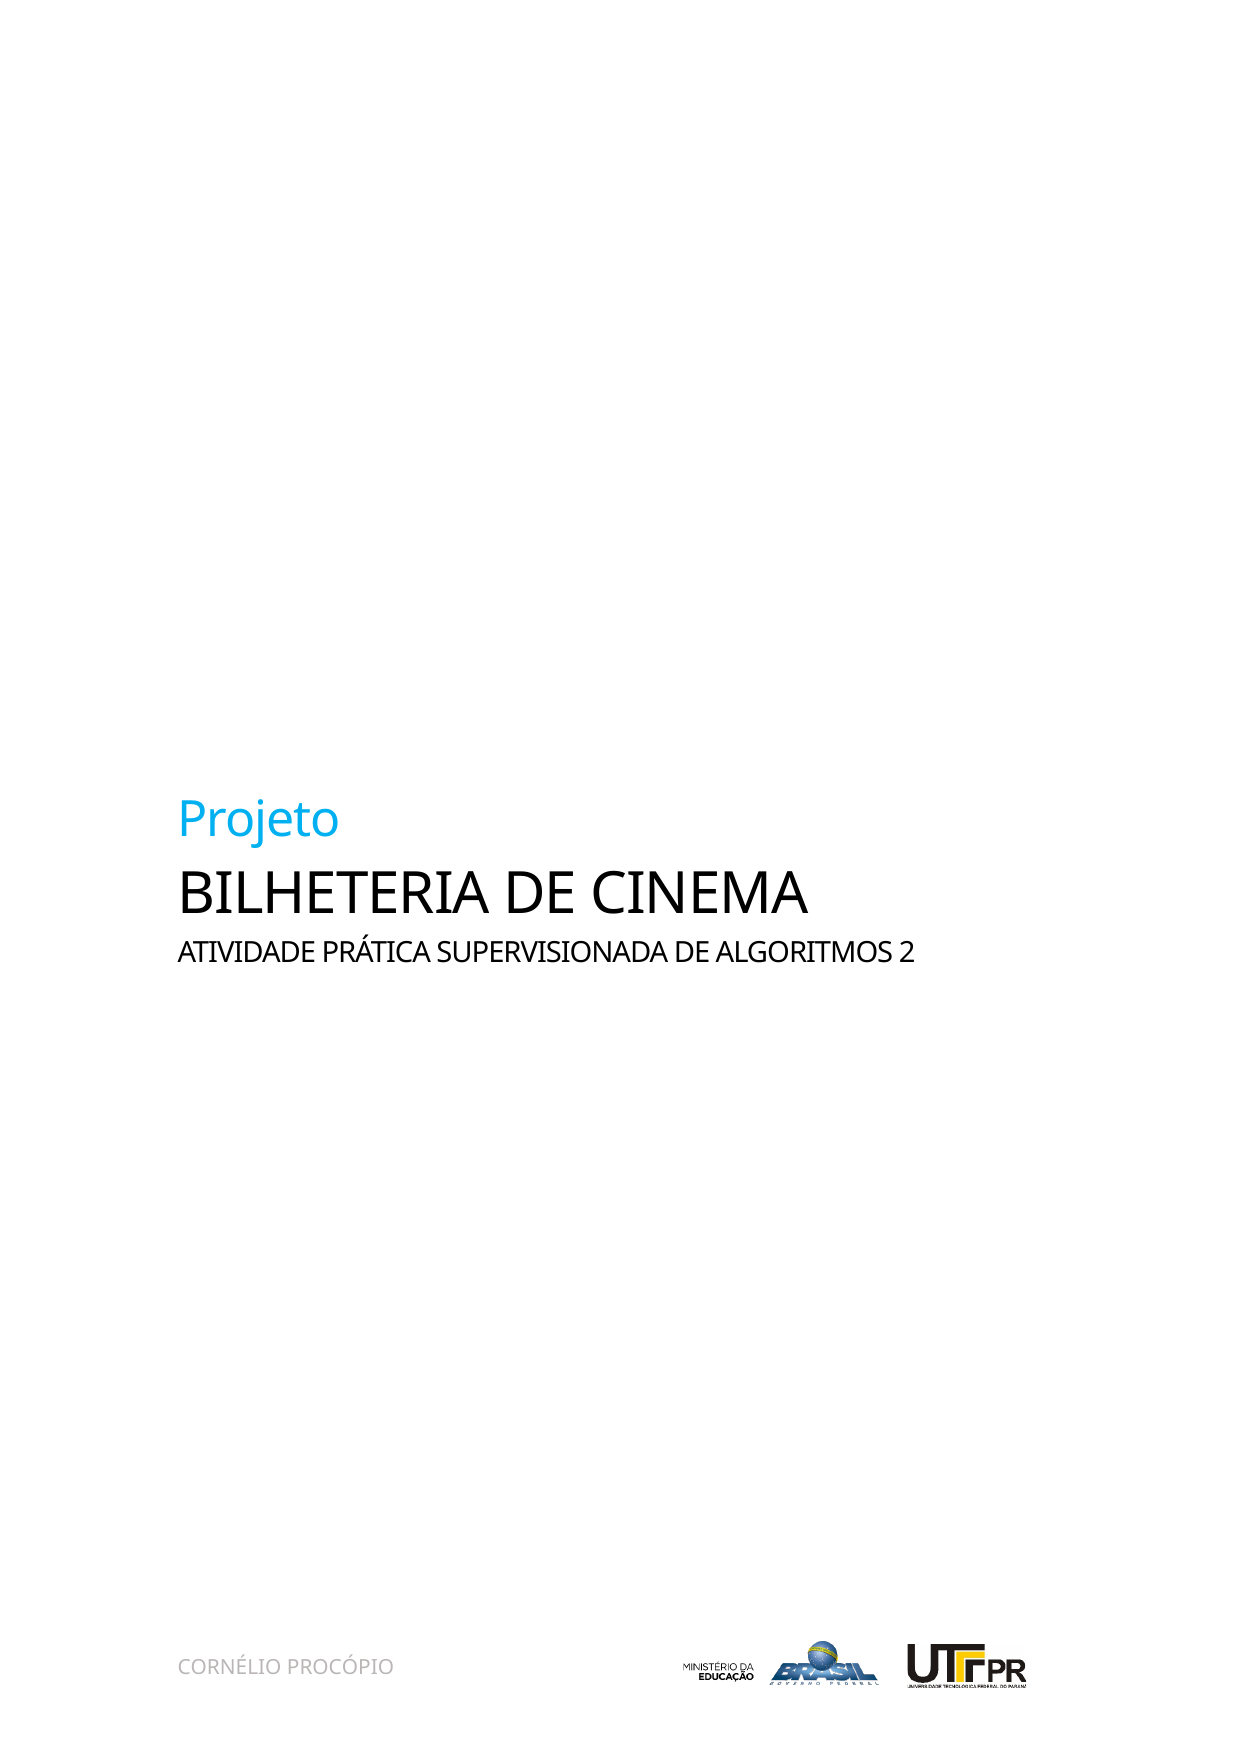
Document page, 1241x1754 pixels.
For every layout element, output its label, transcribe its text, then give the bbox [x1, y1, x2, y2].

title ATIVIDADE PRÁTICA SUPERVISIONADA DE ALGORITMOS 2 [177, 931, 1063, 971]
title Projeto [177, 783, 1063, 852]
picture [683, 1641, 879, 1685]
title BILHETERIA DE CINEMA [177, 852, 1063, 931]
picture [907, 1644, 1027, 1688]
